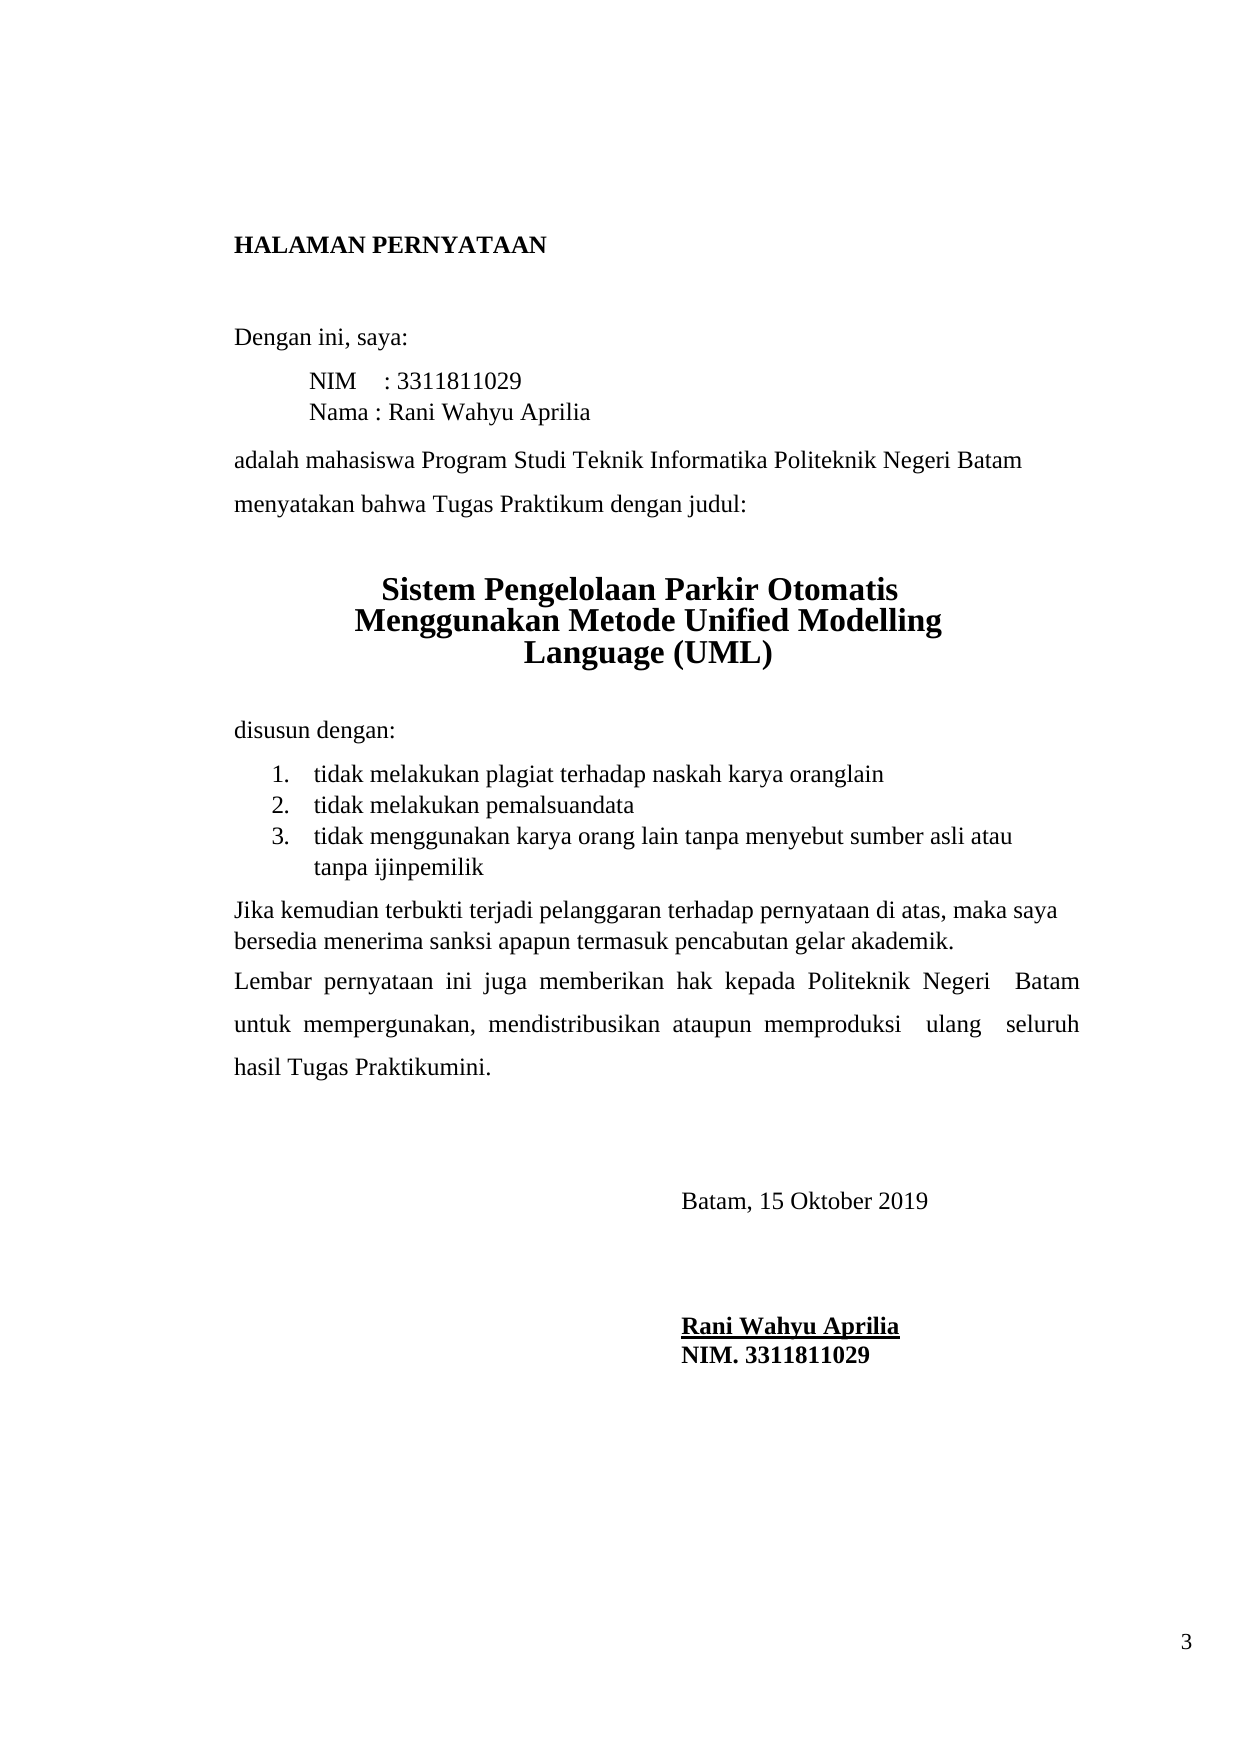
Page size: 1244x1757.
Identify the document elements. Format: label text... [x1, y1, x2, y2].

list tidak menggunakan karya orang lain tanpa menyebut sumber asli atau tanpa ijinpemilik [271, 821, 1013, 881]
list tidak melakukan plagiat terhadap naskah karya oranglain [271, 759, 1202, 788]
subtitle HALAMAN PERNYATAAN [234, 231, 1202, 259]
text Lembar pernyataan ini juga memberikan hak kepada Politeknik Negeri Batam untuk mempergunakan, mendistribusikan ataupun memproduksi ulang seluruh hasil Tugas Praktikumini. [234, 966, 1081, 1081]
text Jika kemudian terbukti terjadi pelanggaran terhadap pernyataan di atas, maka saya bersedia menerima sanksi apapun termasuk pencabutan gelar akademik. [234, 895, 1060, 955]
text adalah mahasiswa Program Studi Teknik Informatika Politeknik Negeri Batam menyatakan bahwa Tugas Praktikum dengan judul: [234, 445, 1025, 561]
text Nama : Rani Wahyu Aprilia [309, 397, 1202, 426]
text disusun dengan: [234, 715, 1202, 744]
text Batam, 15 Oktober 2019 [606, 1186, 1202, 1215]
subtitle Rani Wahyu Aprilia NIM. 3311811029 [681, 1311, 923, 1369]
text Sistem Pengelolaan Parkir Otomatis Menggunakan Metode Unified Modelling Language (UML) [330, 575, 967, 701]
text NIM : 3311811029 [309, 366, 1202, 394]
list tidak melakukan pemalsuandata [271, 790, 1202, 819]
text Dengan ini, saya: [234, 322, 1202, 351]
